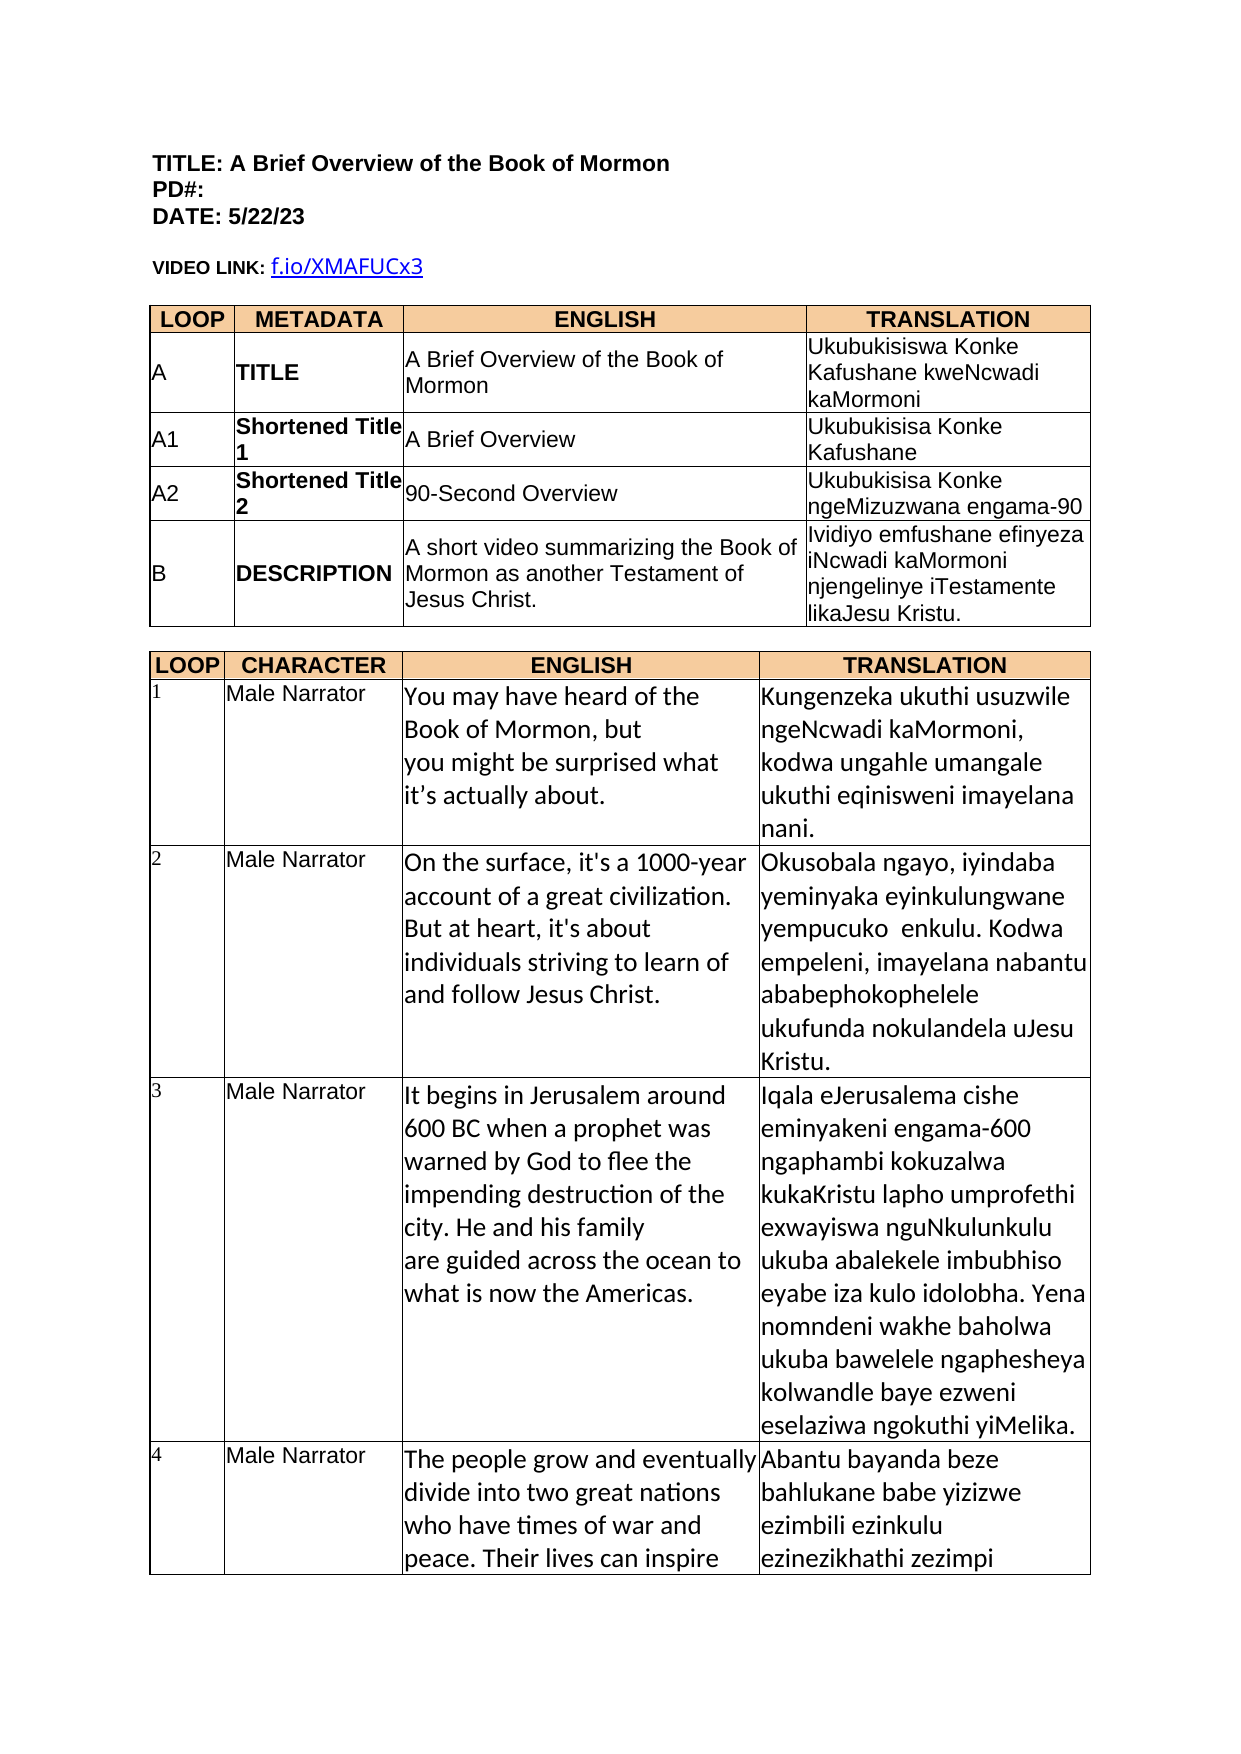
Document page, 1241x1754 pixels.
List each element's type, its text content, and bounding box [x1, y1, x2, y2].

table_cell A [151, 333, 234, 412]
table_cell DESCRIPTION [235, 521, 403, 626]
table_header LOOP [151, 652, 224, 678]
table_header TRANSLATION [760, 652, 1090, 678]
table_header ENGLISH [404, 306, 806, 332]
table_cell A Brief Overview [404, 413, 806, 466]
table_cell 4 [151, 1442, 224, 1574]
text TITLE: A Brief Overview of the Book of Mormon [152, 150, 1090, 176]
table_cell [760, 1442, 1090, 1574]
table_header CHARACTER [225, 652, 402, 678]
table_header TRANSLATION [807, 306, 1090, 332]
table_cell 2 [151, 846, 224, 1077]
table_cell Iqala eJerusalema cishe eminyakeni engama-600 ngaphambi kokuzalwa kukaKristu lapho umprofethi exwayiswa nguNkulunkulu ukuba abalekele imbubhiso eyabe iza kulo idolobha. Yena nomndeni wakhe baholwa ukuba bawelele ngaphesheya kolwandle baye ezweni eselaziwa ngokuthi yiMelika. [760, 1078, 1090, 1441]
table_header METADATA [235, 306, 403, 332]
table_cell A2 [151, 467, 234, 519]
table_cell B [151, 521, 234, 626]
table_cell 3 [151, 1078, 224, 1441]
table_cell 90-Second Overview [404, 467, 806, 519]
table_header ENGLISH [403, 652, 759, 678]
table_header LOOP [151, 306, 234, 332]
table_cell Kungenzeka ukuthi usuzwile ngeNcwadi kaMormoni, kodwa ungahle umangale ukuthi eqinisweni imayelana nani. [760, 680, 1090, 844]
table_cell Okusobala ngayo, iyindaba yeminyaka eyinkulungwane yempucuko enkulu. Kodwa empeleni, imayelana nabantu ababephokophelele ukufunda nokulandela uJesu Kristu. [760, 846, 1090, 1077]
table_cell It begins in Jerusalem around 600 BC when a prophet was warned by God to flee the impending destruction of the city. He and his family are guided across the ocean to what is now the Americas. ​ [403, 1078, 759, 1441]
table_cell Shortened Title 1 [235, 413, 403, 466]
table_cell Male Narrator [225, 846, 402, 1077]
table_cell Male Narrator [225, 680, 402, 844]
text PD#: DATE: 5/22/23 VIDEO LINK: f.io/XMAFUCx3 [152, 176, 1090, 280]
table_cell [403, 1442, 759, 1574]
table_cell TITLE [235, 333, 403, 412]
table_cell Ukubukisisa Konke Kafushane [807, 413, 1090, 466]
table_cell On the surface, it's a 1000-year account of a great civilization. But at heart, it's about individuals striving to learn of and follow Jesus Christ.​ [403, 846, 759, 1077]
table_cell A Brief Overview of the Book of Mormon [404, 333, 806, 412]
table_cell Ukubukisiswa Konke Kafushane kweNcwadi kaMormoni [807, 333, 1090, 412]
table_cell You may have heard of the Book of Mormon, but you might be surprised what it’s actually about.​ [403, 680, 759, 844]
table_cell Shortened Title 2 [235, 467, 403, 519]
table_cell Male Narrator [225, 1442, 402, 1574]
table_cell 1 [151, 680, 224, 844]
table_cell A short video summarizing the Book of Mormon as another Testament of Jesus Christ. [404, 521, 806, 626]
table_cell A1 [151, 413, 234, 466]
table_cell Ividiyo emfushane efinyeza iNcwadi kaMormoni njengelinye iTestamente likaJesu Kristu. [807, 521, 1090, 626]
table_cell Ukubukisisa Konke ngeMizuzwana engama-90 [807, 467, 1090, 519]
table_cell Male Narrator [225, 1078, 402, 1441]
